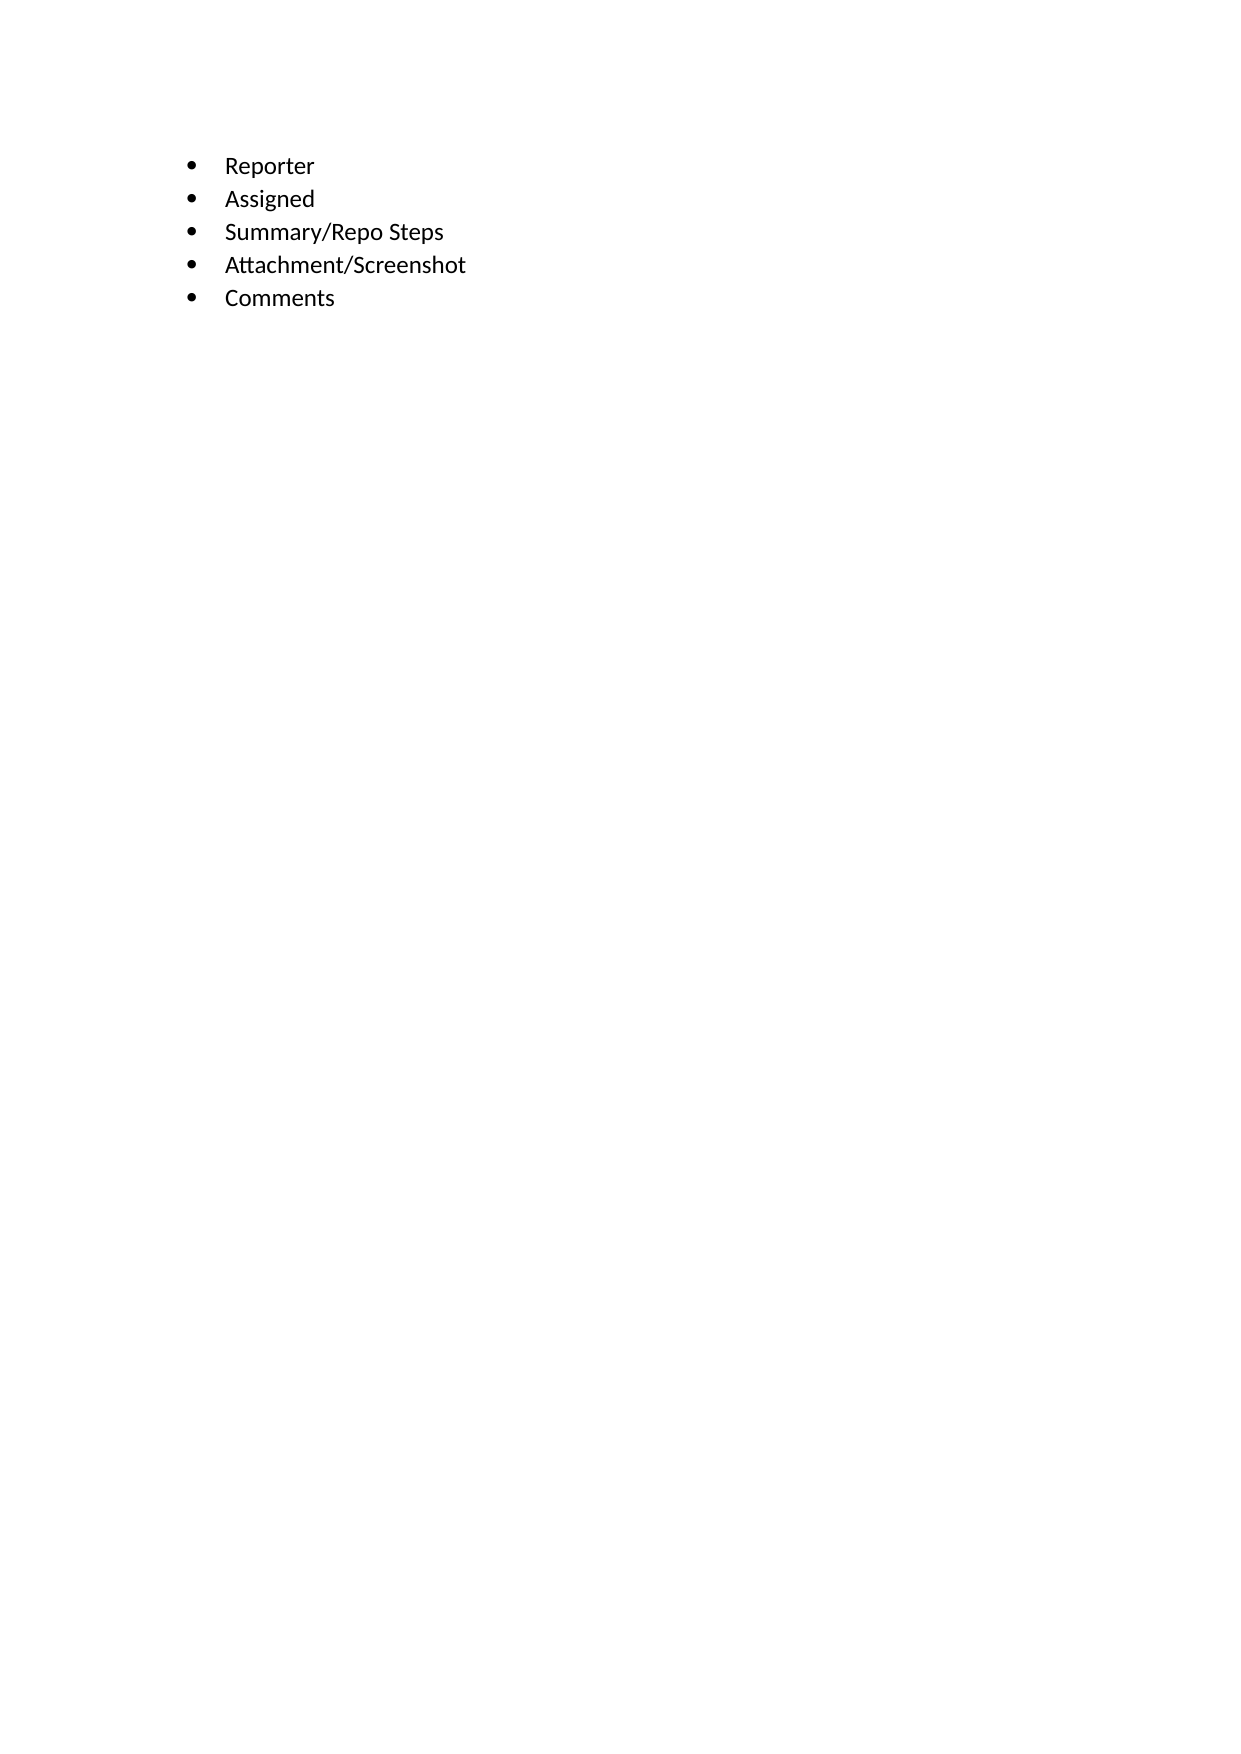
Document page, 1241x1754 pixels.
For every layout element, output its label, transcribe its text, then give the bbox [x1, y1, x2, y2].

list Assigned [187, 183, 1090, 213]
list Comments [187, 282, 1090, 312]
list Summary/Repo Steps [187, 216, 1090, 246]
list Reporter [187, 150, 1090, 181]
list Attachment/Screenshot [187, 249, 1090, 279]
